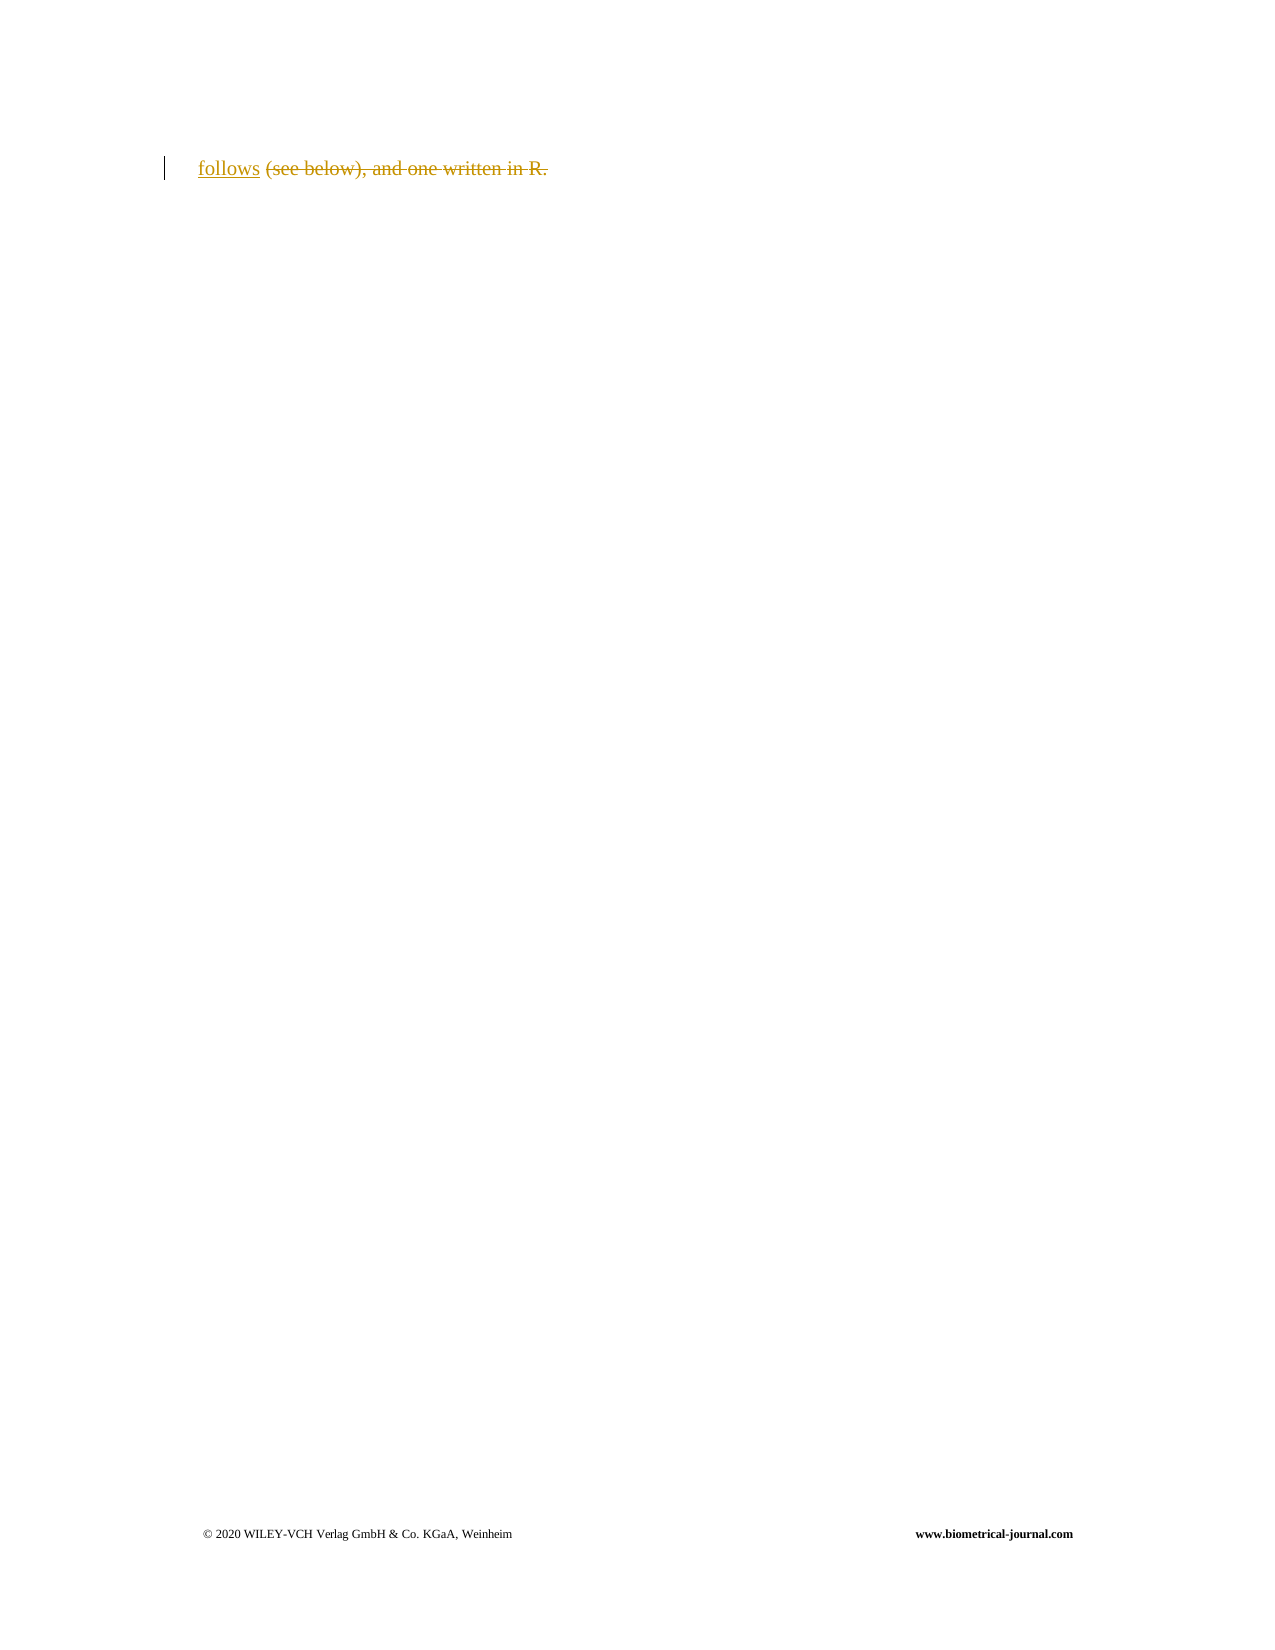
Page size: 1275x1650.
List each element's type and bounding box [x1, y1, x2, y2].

text [198, 156, 1077, 180]
